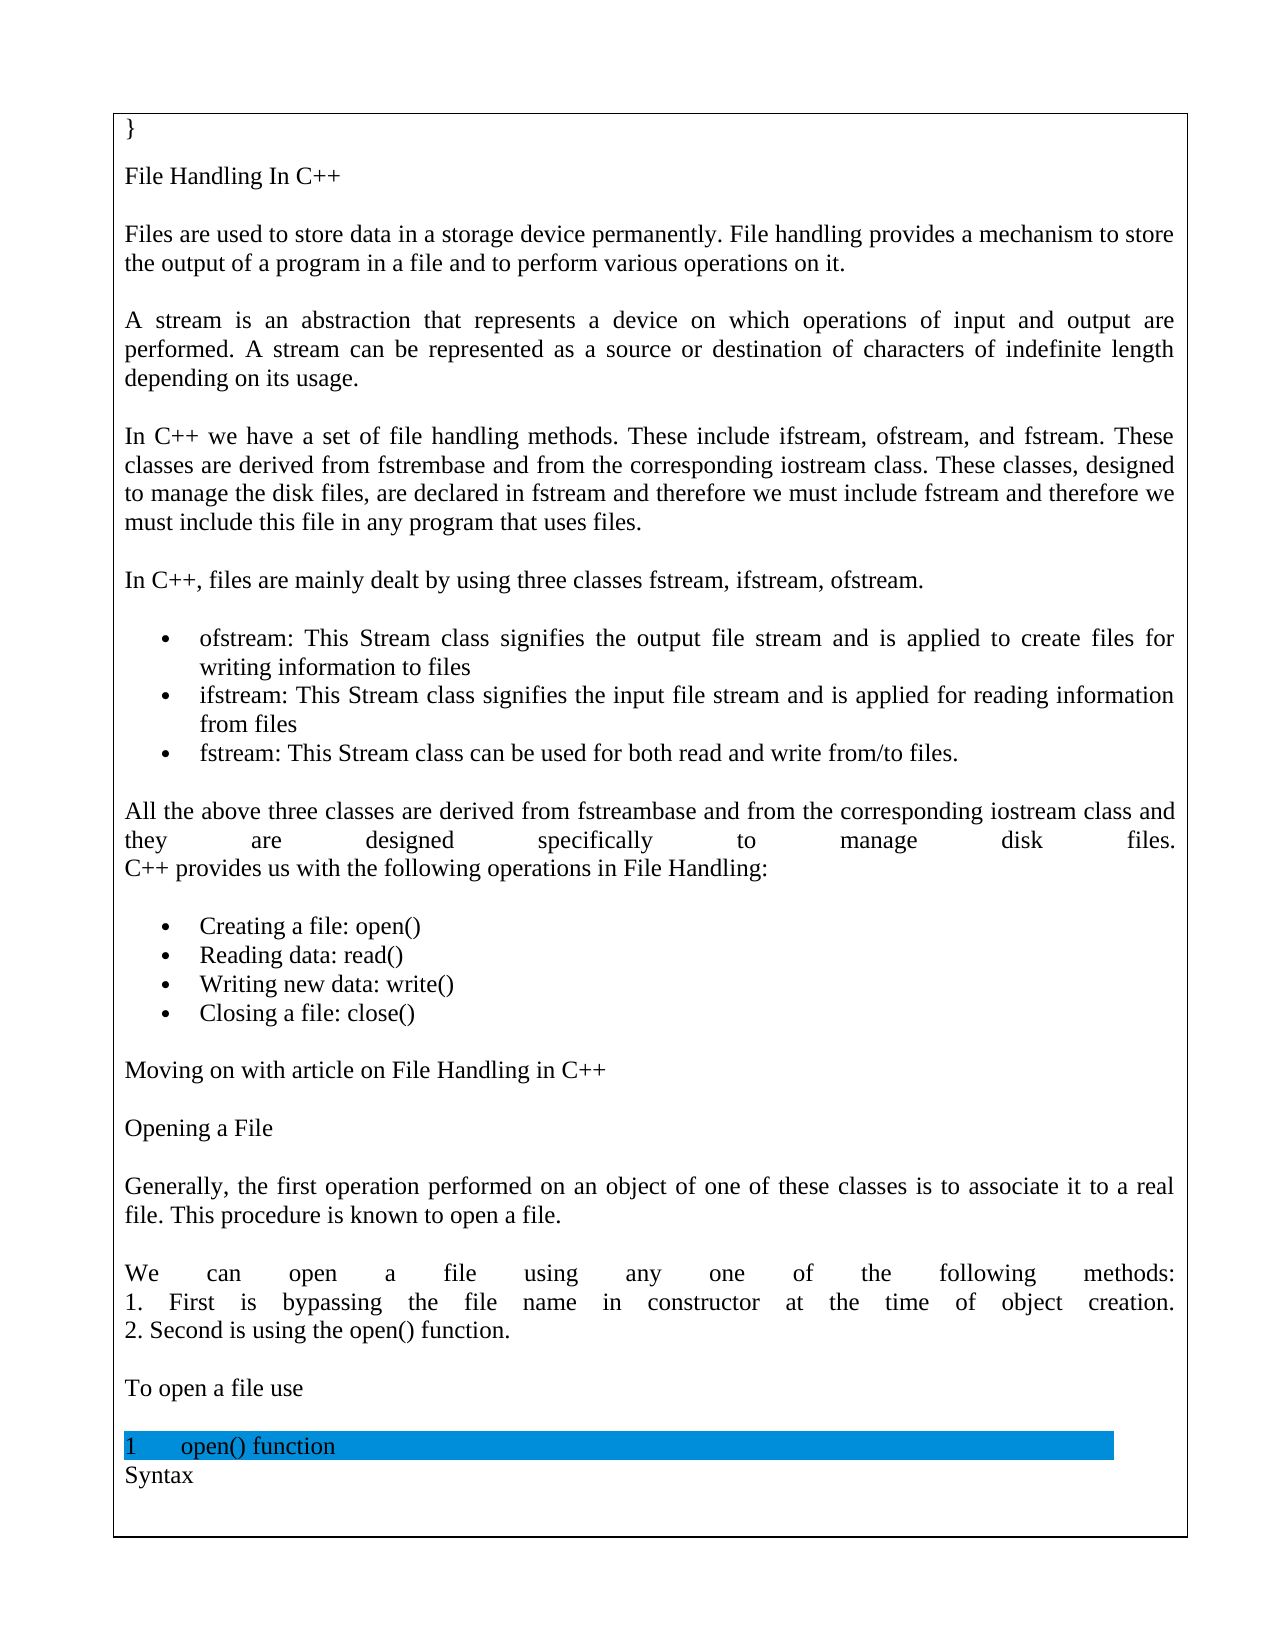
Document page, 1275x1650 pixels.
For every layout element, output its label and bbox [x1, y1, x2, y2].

table_header [114, 114, 1187, 1536]
